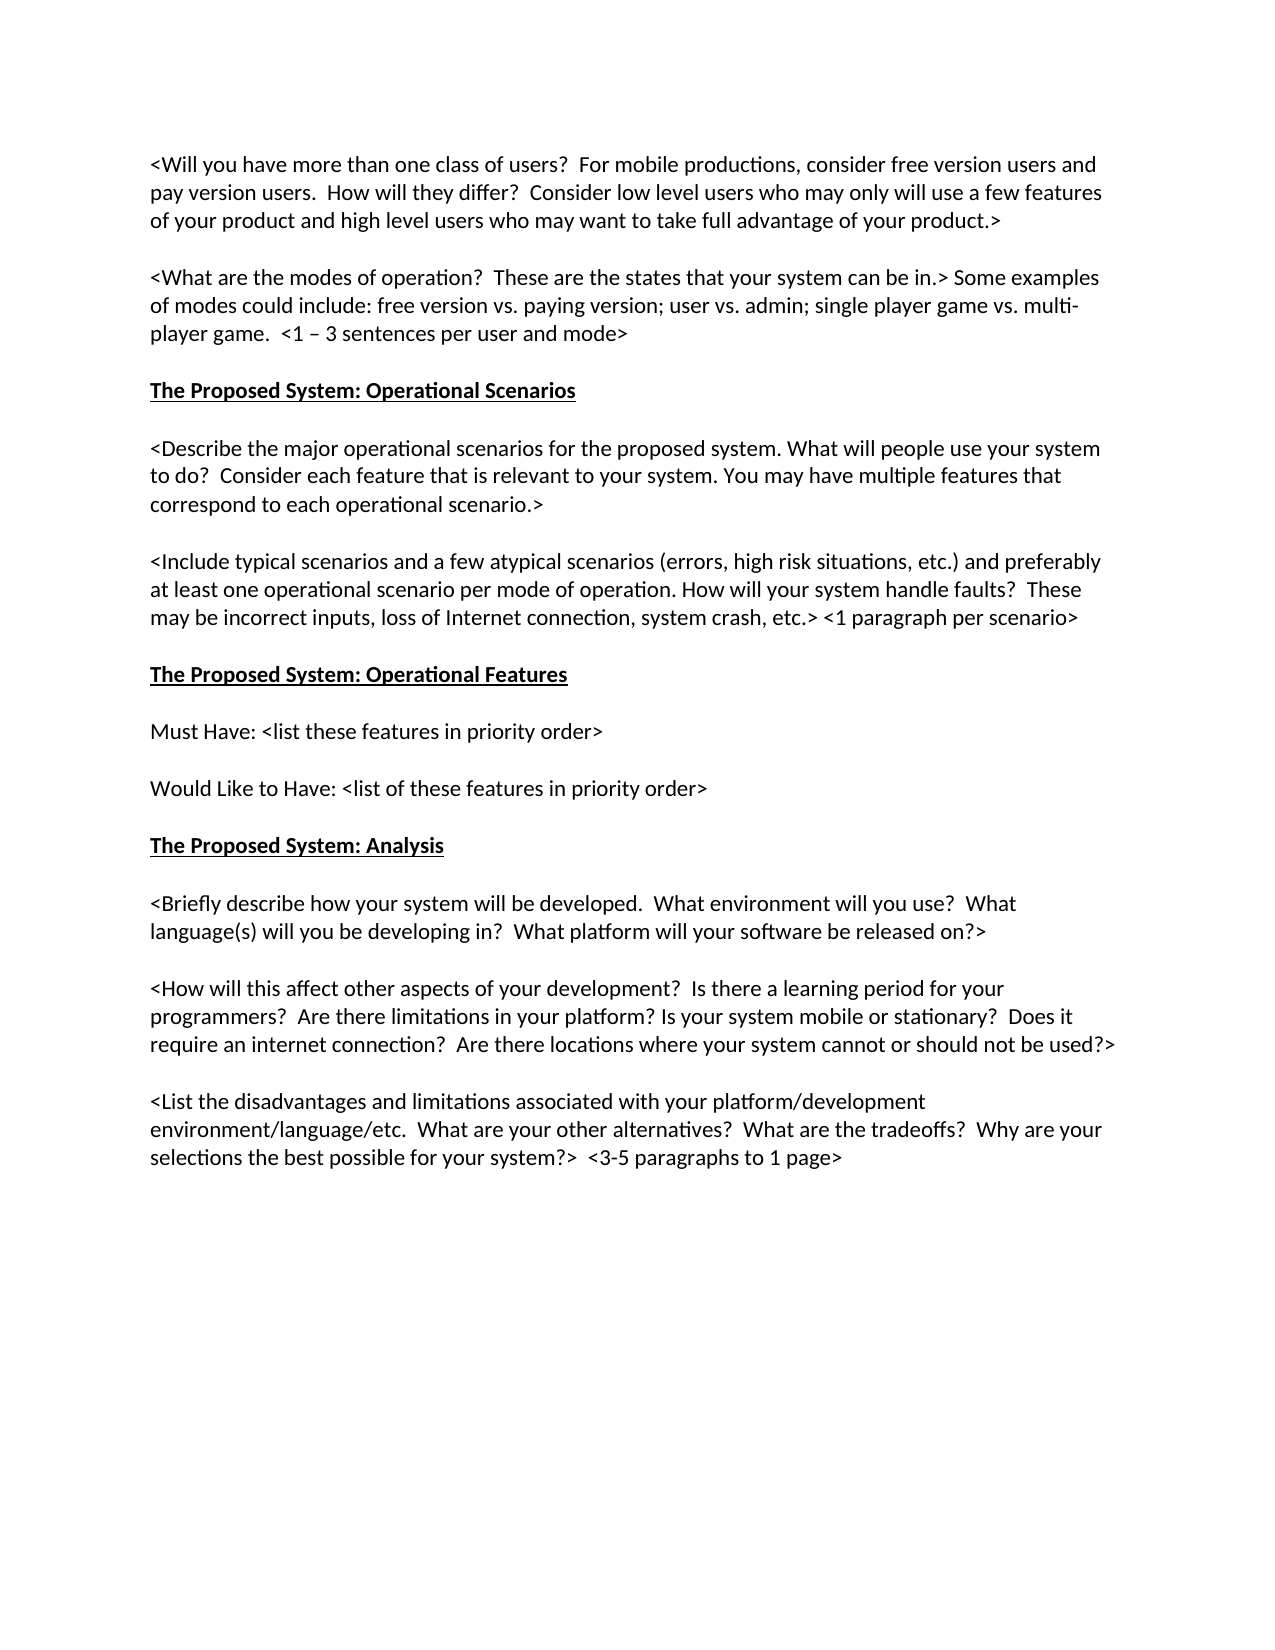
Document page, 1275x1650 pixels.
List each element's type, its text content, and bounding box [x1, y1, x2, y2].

text <Briefly describe how your system will be developed. What environment will you use? What language(s) will you be developing in? What platform will your software be released on?> [150, 889, 1125, 945]
text <Describe the major operational scenarios for the proposed system. What will people use your system to do? Consider each feature that is relevant to your system. You may have multiple features that correspond to each operational scenario.> [150, 434, 1125, 518]
text <How will this affect other aspects of your development? Is there a learning period for your programmers? Are there limitations in your platform? Is your system mobile or stationary? Does it require an internet connection? Are there locations where your system cannot or should not be used?> [150, 974, 1125, 1058]
text The Proposed System: Operational Features [150, 660, 1125, 688]
text Would Like to Have: <list of these features in priority order> [150, 774, 1125, 802]
text <Include typical scenarios and a few atypical scenarios (errors, high risk situations, etc.) and preferably at least one operational scenario per mode of operation. How will your system handle faults? These may be incorrect inputs, loss of Internet connection, system crash, etc.> <1 paragraph per scenario> [150, 547, 1125, 631]
text The Proposed System: Analysis [150, 832, 1125, 860]
text <Will you have more than one class of users? For mobile productions, consider free version users and pay version users. How will they differ? Consider low level users who may only will use a few features of your product and high level users who may want to take full advantage of your product.> [150, 150, 1125, 234]
text The Proposed System: Operational Scenarios [150, 376, 1125, 404]
text <List the disadvantages and limitations associated with your platform/development environment/language/etc. What are your other alternatives? What are the tradeoffs? Why are your selections the best possible for your system?> <3-5 paragraphs to 1 page> [150, 1087, 1125, 1171]
text Must Have: <list these features in priority order> [150, 717, 1125, 745]
text <What are the modes of operation? These are the states that your system can be in.> Some examples of modes could include: free version vs. paying version; user vs. admin; single player game vs. multi-player game. <1 – 3 sentences per user and mode> [150, 263, 1125, 347]
